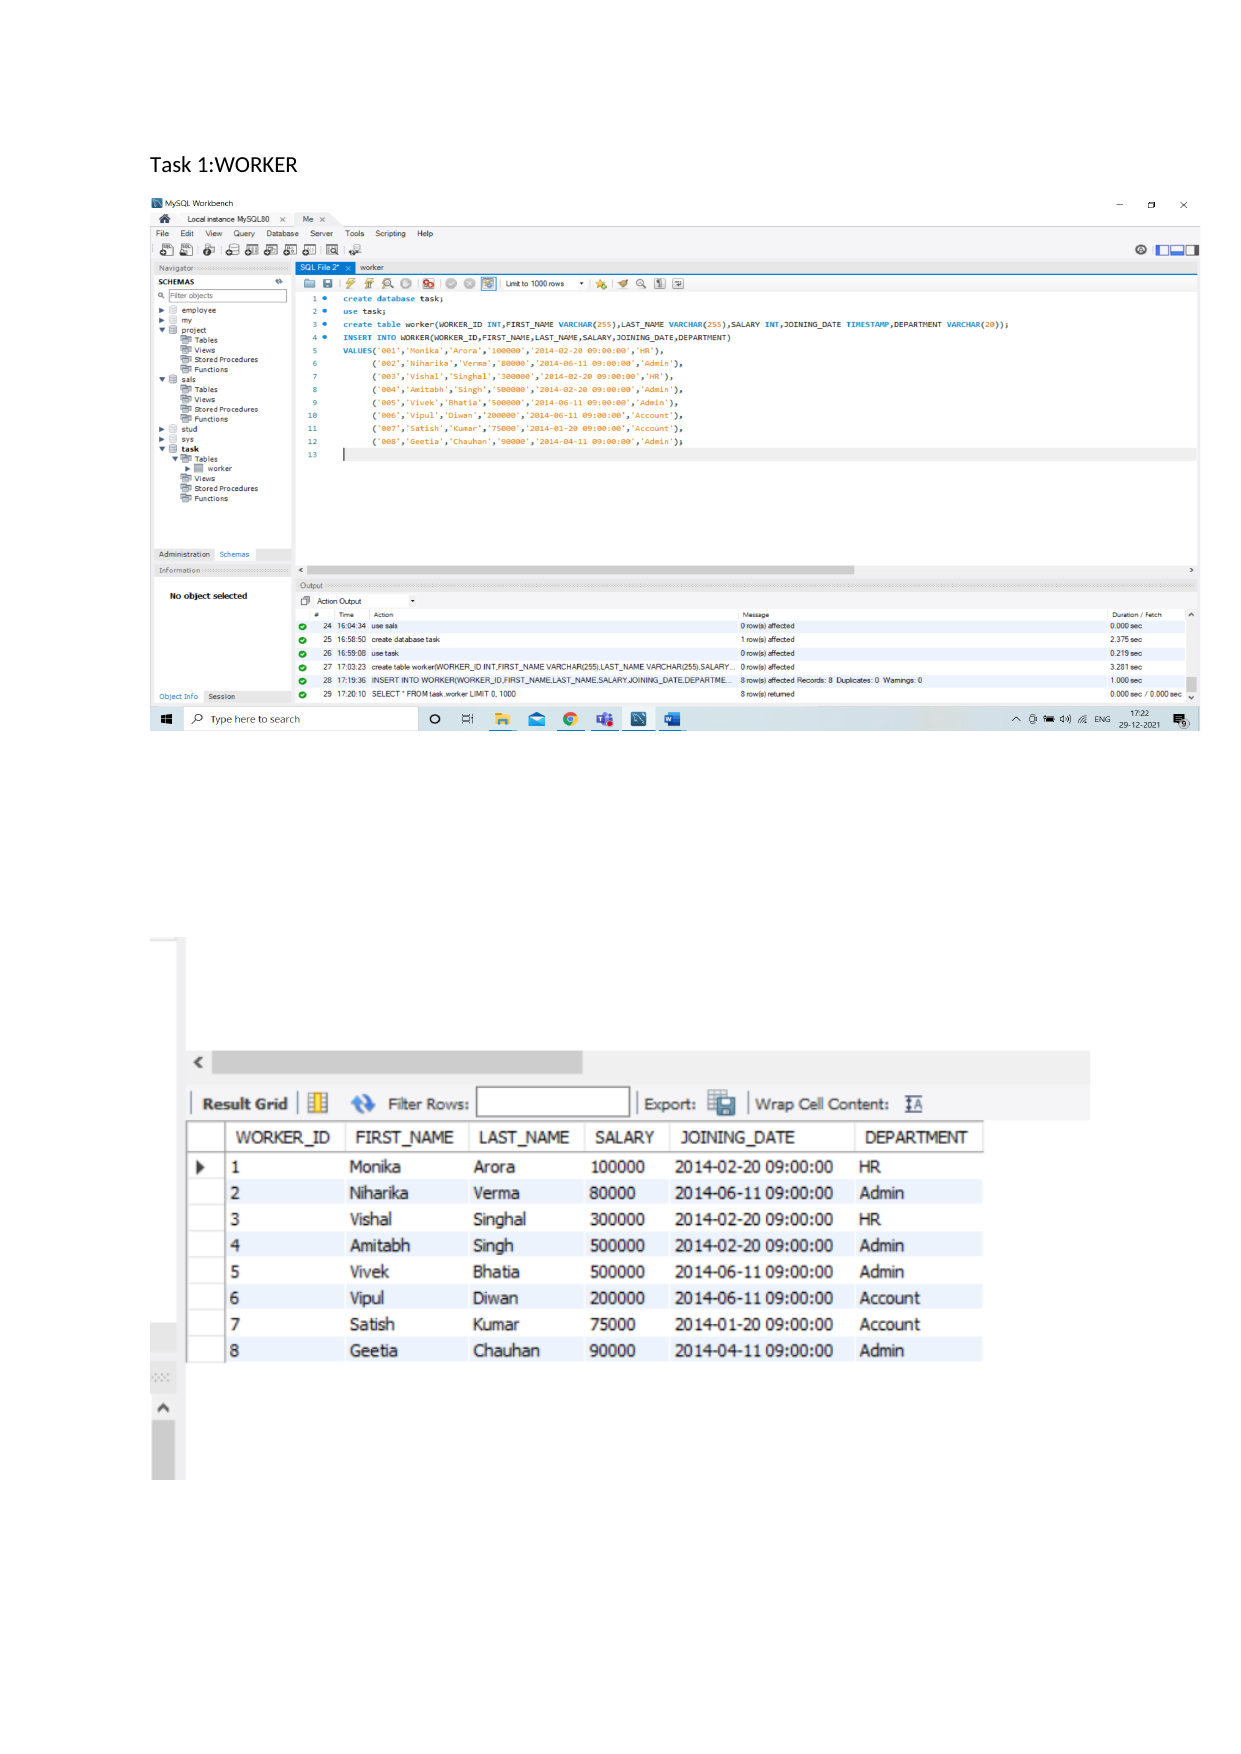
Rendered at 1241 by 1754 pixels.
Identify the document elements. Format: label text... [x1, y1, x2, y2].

picture [150, 196, 1201, 731]
picture [150, 937, 1091, 1480]
text Task 1:WORKER [150, 150, 1090, 178]
